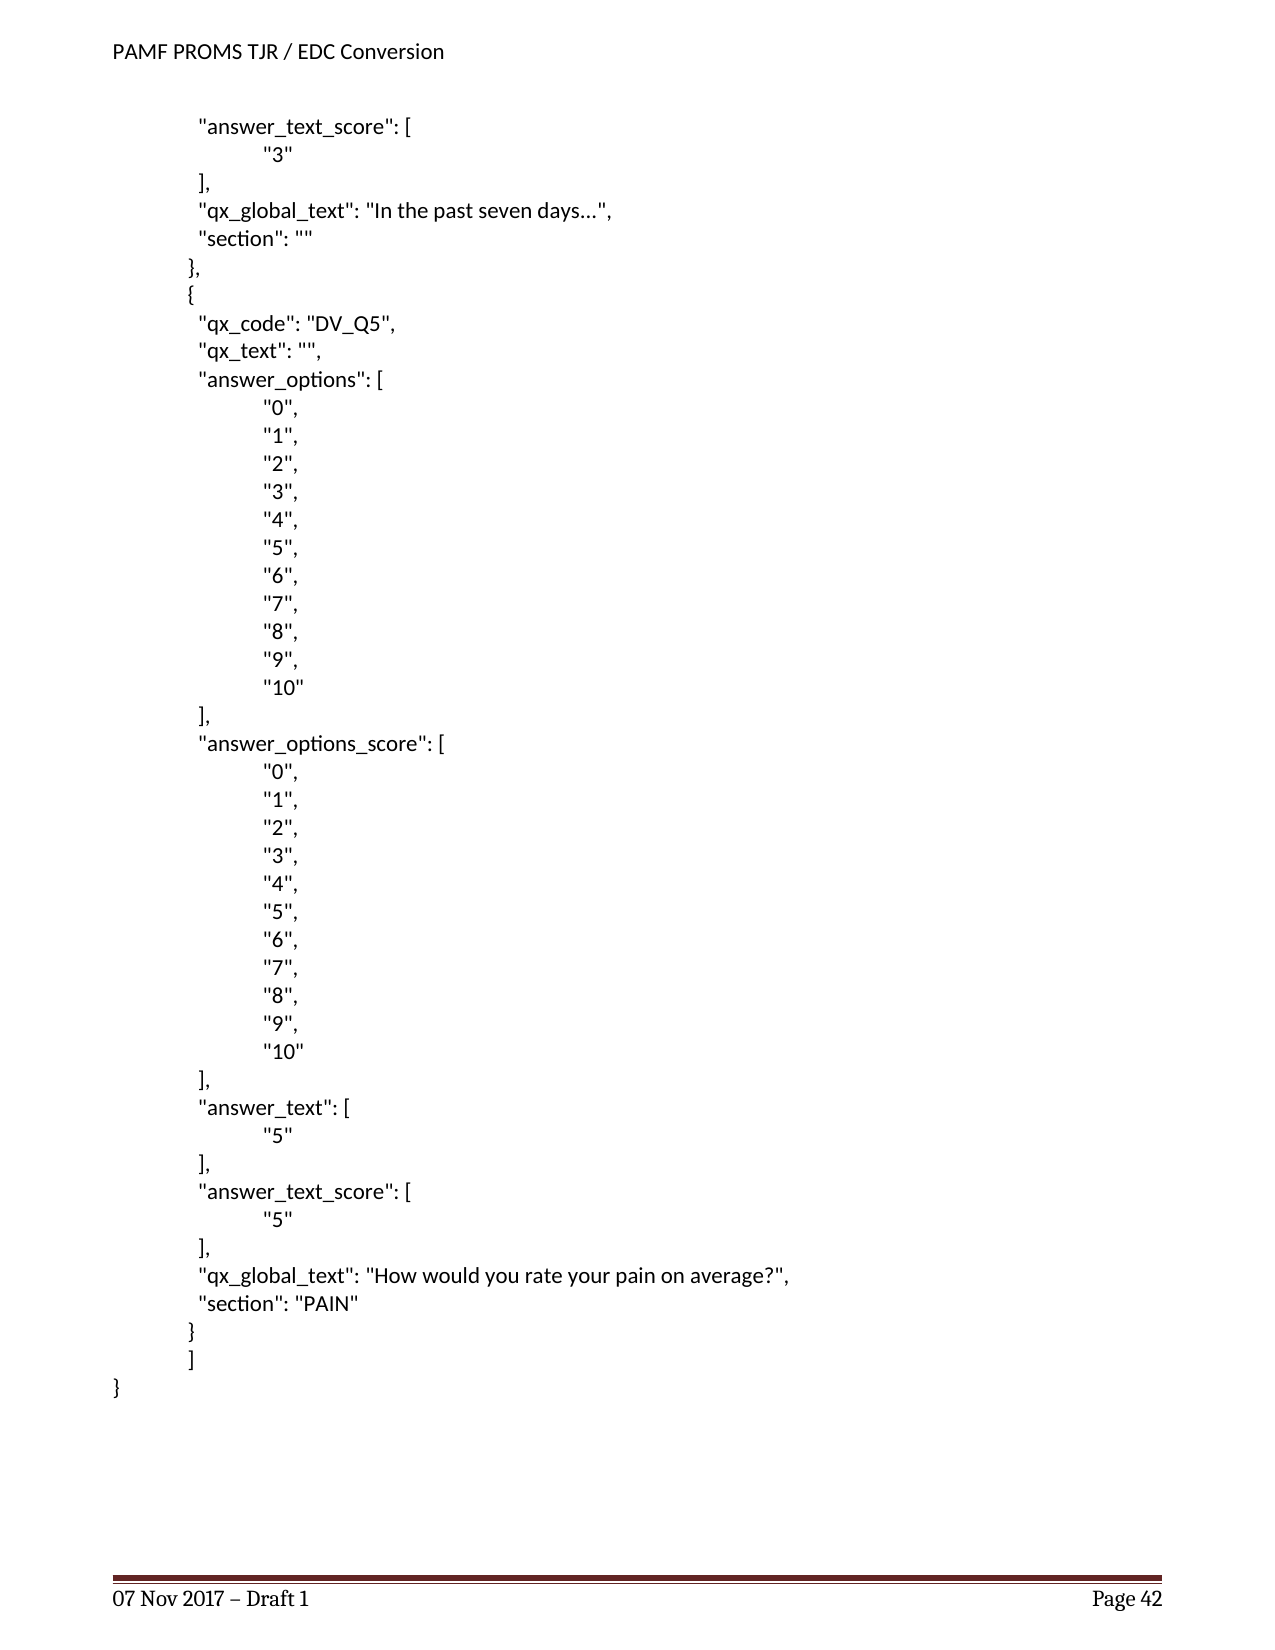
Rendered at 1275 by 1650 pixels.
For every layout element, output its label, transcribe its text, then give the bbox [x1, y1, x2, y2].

text "10" [112, 1037, 1162, 1065]
text "10" [112, 673, 1162, 701]
text "4", [112, 505, 1162, 533]
text "answer_options": [ [112, 365, 1162, 393]
text "answer_text": [ [112, 1093, 1162, 1121]
text "3", [112, 841, 1162, 869]
text "section": "PAIN" [112, 1289, 1162, 1317]
text "answer_options_score": [ [112, 729, 1162, 757]
text "answer_text_score": [ [112, 112, 1162, 141]
text "2", [112, 449, 1162, 477]
text "qx_text": "", [112, 337, 1162, 365]
text "5" [112, 1121, 1162, 1149]
text "answer_text_score": [ [112, 1177, 1162, 1205]
text "0", [112, 393, 1162, 421]
text "5" [112, 1205, 1162, 1233]
text } [112, 1373, 1162, 1401]
text { [112, 281, 1162, 309]
text "3", [112, 477, 1162, 505]
text "7", [112, 953, 1162, 981]
text "4", [112, 869, 1162, 897]
text "7", [112, 589, 1162, 617]
text "9", [112, 645, 1162, 673]
text "0", [112, 757, 1162, 785]
text "5", [112, 533, 1162, 561]
text "6", [112, 925, 1162, 953]
text "5", [112, 897, 1162, 925]
text "6", [112, 561, 1162, 589]
text "qx_global_text": "In the past seven days...", [112, 197, 1162, 224]
text "9", [112, 1009, 1162, 1037]
text "1", [112, 785, 1162, 813]
text "qx_code": "DV_Q5", [112, 309, 1162, 337]
text "2", [112, 813, 1162, 841]
text "8", [112, 981, 1162, 1009]
text ], [112, 1233, 1162, 1261]
text ], [112, 1065, 1162, 1093]
text ], [112, 701, 1162, 729]
text "qx_global_text": "How would you rate your pain on average?", [112, 1261, 1162, 1289]
text ], [112, 168, 1162, 197]
text } [112, 1317, 1162, 1345]
text "section": "" [112, 224, 1162, 253]
text "8", [112, 617, 1162, 645]
text }, [112, 253, 1162, 281]
text ], [112, 1149, 1162, 1177]
text ] [112, 1345, 1162, 1373]
text "1", [112, 421, 1162, 449]
text "3" [112, 141, 1162, 168]
